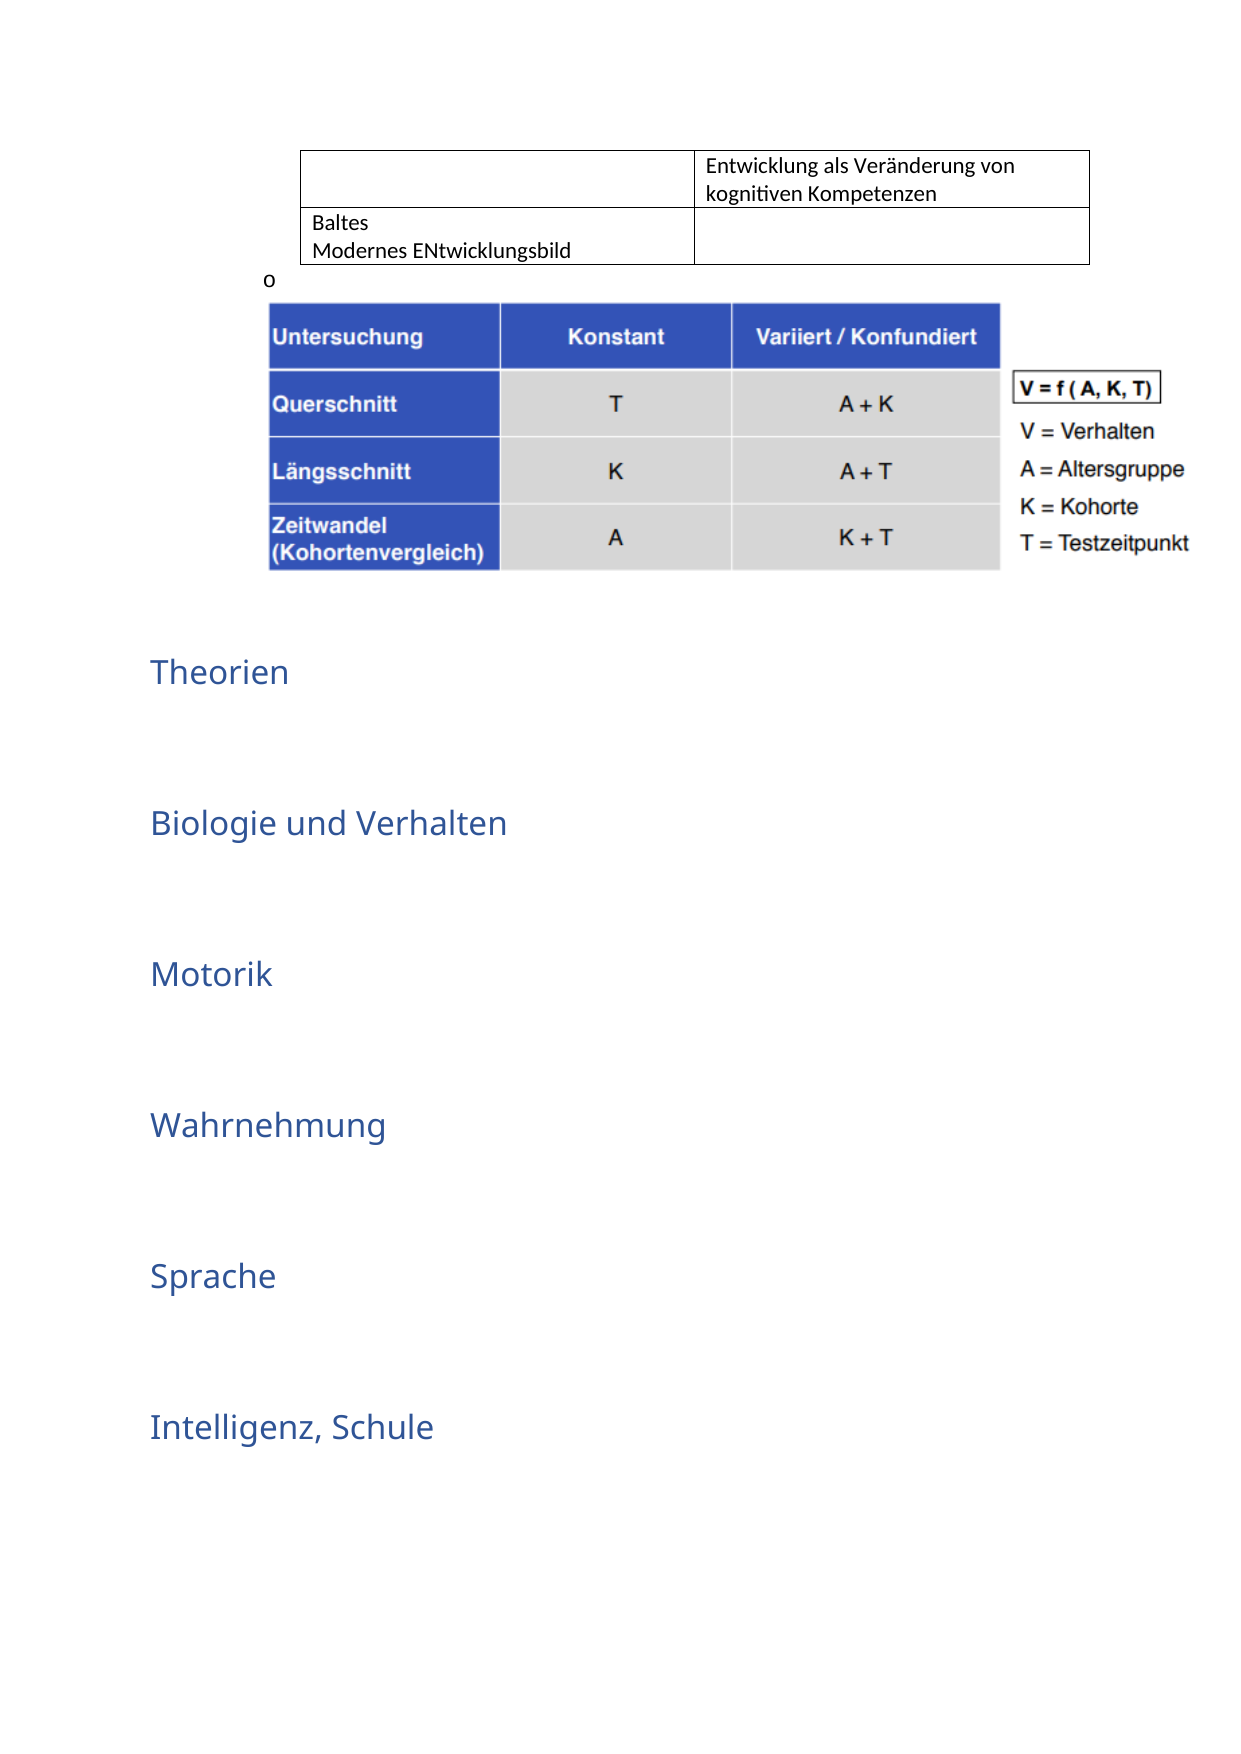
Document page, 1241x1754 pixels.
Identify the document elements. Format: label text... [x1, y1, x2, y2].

table_cell [301, 151, 694, 207]
subtitle Intelligenz, Schule [150, 1404, 1090, 1449]
subtitle Motorik [150, 951, 1090, 996]
table_cell [695, 208, 1089, 264]
subtitle Theorien [150, 649, 1090, 694]
subtitle Biologie und Verhalten [150, 800, 1090, 845]
table_cell Piaget Entwicklung als Veränderung von kognitiven Kompetenzen [695, 151, 1089, 207]
picture [262, 296, 1203, 575]
subtitle Wahrnehmung [150, 1102, 1090, 1147]
table_cell Baltes Modernes ENtwicklungsbild [301, 208, 694, 264]
subtitle Sprache [150, 1253, 1090, 1298]
